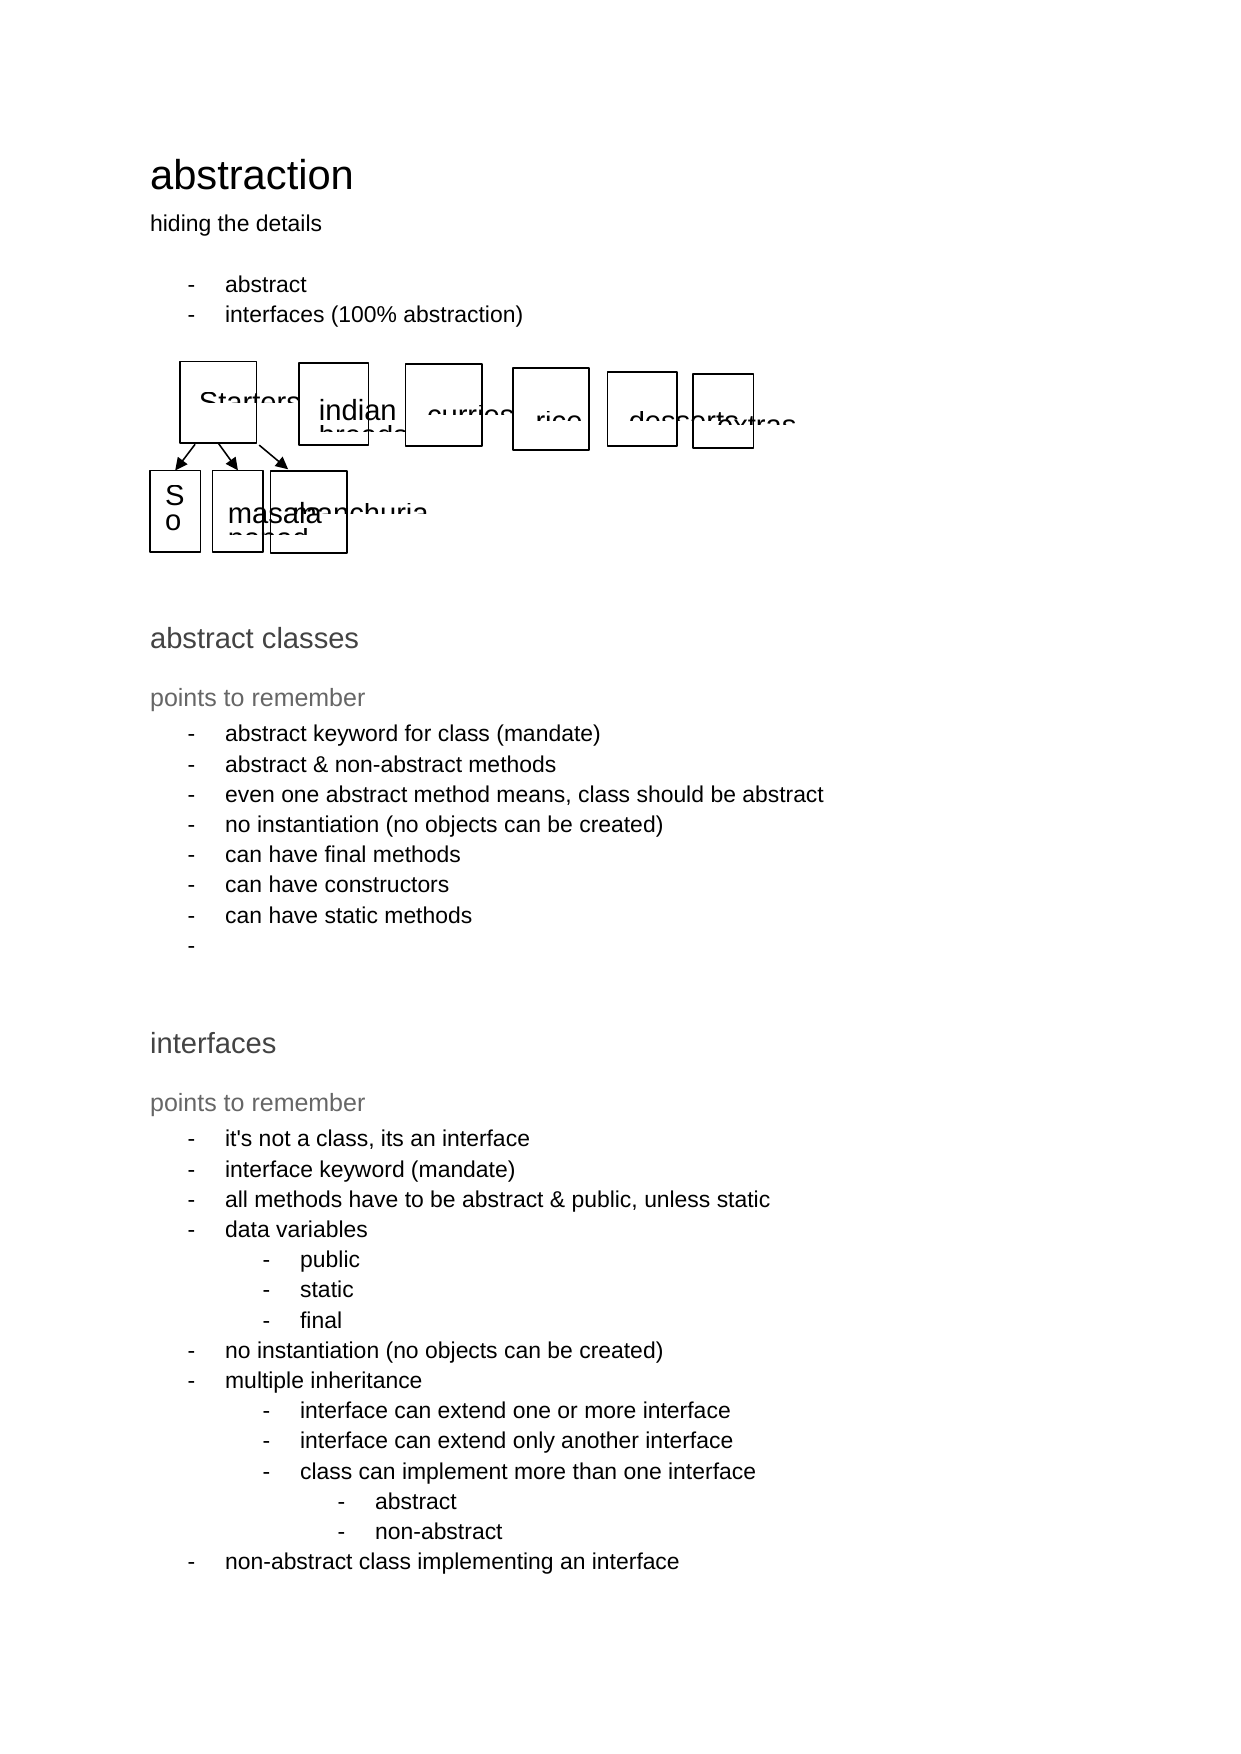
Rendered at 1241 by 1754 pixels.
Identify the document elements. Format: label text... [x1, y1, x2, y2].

list data variables [187, 1216, 1090, 1242]
subtitle interfaces [150, 1026, 1090, 1059]
list no instantiation (no objects can be created) [187, 1337, 1090, 1363]
list non-abstract class implementing an interface [187, 1548, 1090, 1575]
subtitle abstraction [150, 150, 1090, 198]
list can have final methods [187, 841, 1090, 868]
list interface can extend one or more interface [262, 1397, 1090, 1424]
list non-abstract [337, 1518, 1090, 1544]
list it's not a class, its an interface [187, 1125, 1090, 1152]
list abstract [187, 271, 1090, 297]
subtitle points to remember [150, 683, 1090, 712]
list abstract & non-abstract methods [187, 751, 1090, 777]
list even one abstract method means, class should be abstract [187, 781, 1090, 807]
list final [262, 1307, 1090, 1333]
list abstract keyword for class (mandate) [187, 720, 1090, 747]
list interfaces (100% abstraction) [187, 301, 1090, 327]
subtitle points to remember [150, 1088, 1090, 1117]
list interface can extend only another interface [262, 1427, 1090, 1454]
list public [262, 1246, 1090, 1273]
text hiding the details [150, 210, 1090, 237]
subtitle abstract classes [150, 621, 1090, 654]
list class can implement more than one interface [262, 1458, 1090, 1484]
list all methods have to be abstract & public, unless static [187, 1186, 1090, 1212]
list interface keyword (mandate) [187, 1156, 1090, 1182]
list multiple inheritance [187, 1367, 1090, 1393]
list no instantiation (no objects can be created) [187, 811, 1090, 837]
list can have constructors [187, 871, 1090, 898]
list static [262, 1276, 1090, 1303]
list abstract [337, 1488, 1090, 1514]
list can have static methods [187, 902, 1090, 928]
